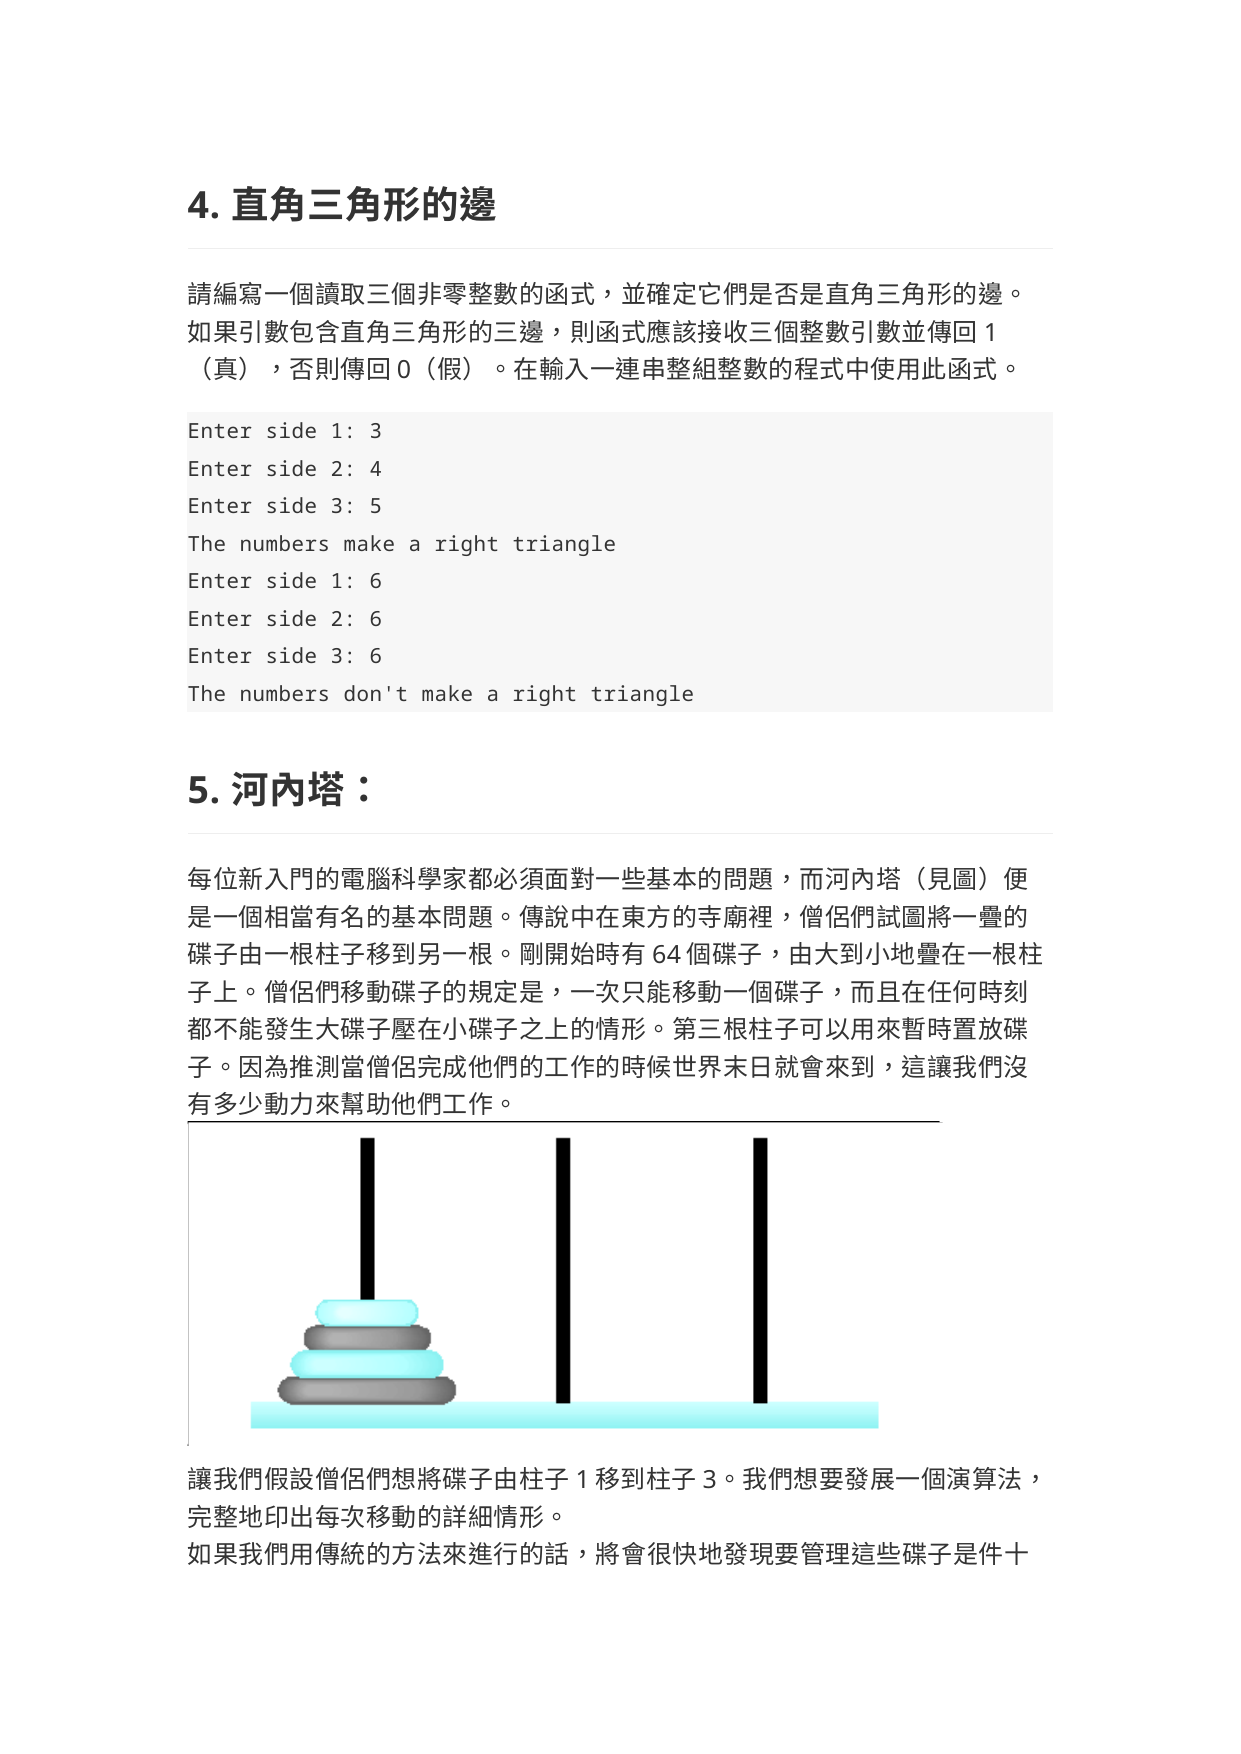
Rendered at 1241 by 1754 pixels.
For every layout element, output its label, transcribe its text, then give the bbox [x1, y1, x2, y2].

text Enter side 3: 5 [187, 487, 1053, 524]
text 請編寫一個讀取三個非零整數的函式，並確定它們是否是直角三角形的邊。如果引數包含直角三角形的三邊，則函式應該接收三個整數引數並傳回1（真），否則傳回0（假）。在輸入一連串整組整數的程式中使用此函式。 [187, 274, 1053, 387]
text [187, 859, 1053, 1572]
text The numbers don't make a right triangle [187, 674, 1053, 712]
text Enter side 1: 3 [187, 412, 1053, 449]
text The numbers make a right triangle [187, 524, 1053, 562]
text 5. 河內塔： [187, 749, 1053, 834]
text Enter side 3: 6 [187, 637, 1053, 674]
picture [187, 1121, 943, 1446]
text Enter side 1: 6 [187, 562, 1053, 599]
text Enter side 2: 6 [187, 599, 1053, 637]
text 4. 直角三角形的邊 [187, 164, 1053, 249]
text Enter side 2: 4 [187, 449, 1053, 487]
